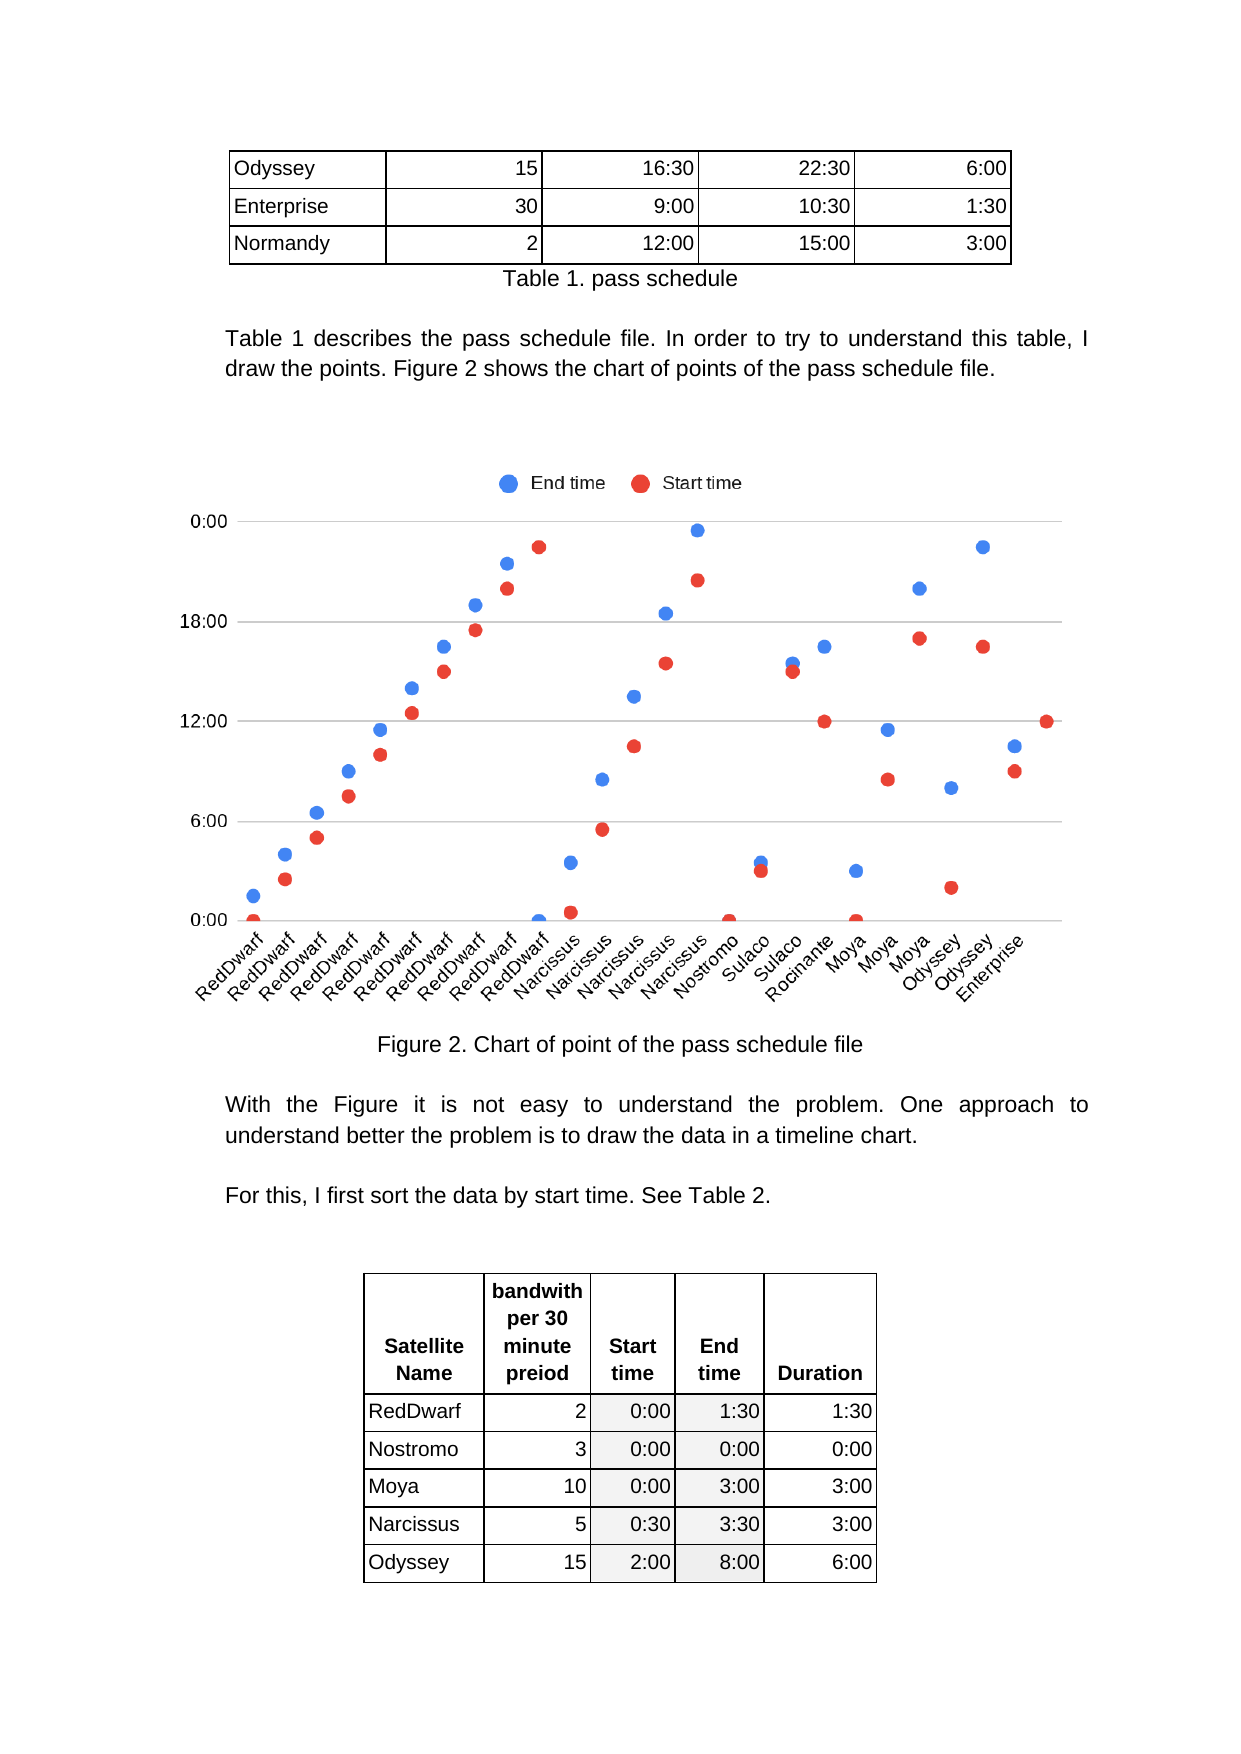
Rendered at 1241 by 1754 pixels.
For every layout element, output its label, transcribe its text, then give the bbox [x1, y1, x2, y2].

table_cell 22:30 [699, 152, 854, 188]
table_cell Normandy [230, 227, 385, 263]
table_cell 2:00 [591, 1545, 674, 1581]
table_cell Narcissus [365, 1508, 483, 1544]
table_cell RedDwarf [365, 1395, 483, 1431]
table_cell 3:00 [855, 227, 1010, 263]
table_cell 15 [485, 1545, 590, 1581]
table_cell 5 [485, 1508, 590, 1544]
table_cell Enterprise [230, 189, 385, 225]
table_cell 16:30 [543, 152, 698, 188]
table_header Duration [765, 1274, 876, 1393]
table_cell 1:30 [855, 189, 1010, 225]
table_cell 10 [485, 1470, 590, 1506]
text Figure 2. Chart of point of the pass schedule file [150, 1031, 1090, 1057]
table_cell 12:00 [543, 227, 698, 263]
table_header Satellite Name [365, 1274, 483, 1393]
table_cell Odyssey [230, 152, 385, 188]
table_cell 3:30 [676, 1508, 763, 1544]
table_cell 1:30 [676, 1395, 763, 1431]
text Table 1. pass schedule [150, 265, 1090, 291]
table_cell 2 [387, 227, 541, 263]
table_cell 0:00 [676, 1432, 763, 1468]
table_cell 3:00 [765, 1470, 876, 1506]
table_cell 2 [485, 1395, 590, 1431]
table_cell 0:00 [591, 1470, 674, 1506]
table_cell 3:00 [676, 1470, 763, 1506]
table_header Start time [591, 1274, 674, 1393]
table_header bandwith per 30 minute preiod [485, 1274, 590, 1393]
table_cell 15 [387, 152, 541, 188]
text With the Figure it is not easy to understand the problem. One approach to understand better the problem is to draw the data in a timeline chart. [225, 1091, 1090, 1148]
table_cell 0:00 [591, 1432, 674, 1468]
table_cell 1:30 [765, 1395, 876, 1431]
table_cell 9:00 [543, 189, 698, 225]
table_cell 0:30 [591, 1508, 674, 1544]
text For this, I first sort the data by start time. See Table 2. [225, 1182, 1090, 1208]
table_cell 6:00 [765, 1545, 876, 1581]
table_cell 30 [387, 189, 541, 225]
table_cell 15:00 [699, 227, 854, 263]
table_cell 0:00 [765, 1432, 876, 1468]
table_cell 6:00 [855, 152, 1010, 188]
text Table 1 describes the pass schedule file. In order to try to understand this table, I draw the points. Figure 2 shows the chart of points of the pass schedule file. [225, 325, 1090, 382]
table_cell Nostromo [365, 1432, 483, 1468]
table_cell 8:00 [676, 1545, 763, 1581]
table_cell 3:00 [765, 1508, 876, 1544]
table_cell 0:00 [591, 1395, 674, 1431]
picture [150, 446, 1091, 1028]
table_cell 3 [485, 1432, 590, 1468]
table_cell Odyssey [365, 1545, 483, 1581]
table_cell 10:30 [699, 189, 854, 225]
table_cell Moya [365, 1470, 483, 1506]
table_header End time [676, 1274, 763, 1393]
